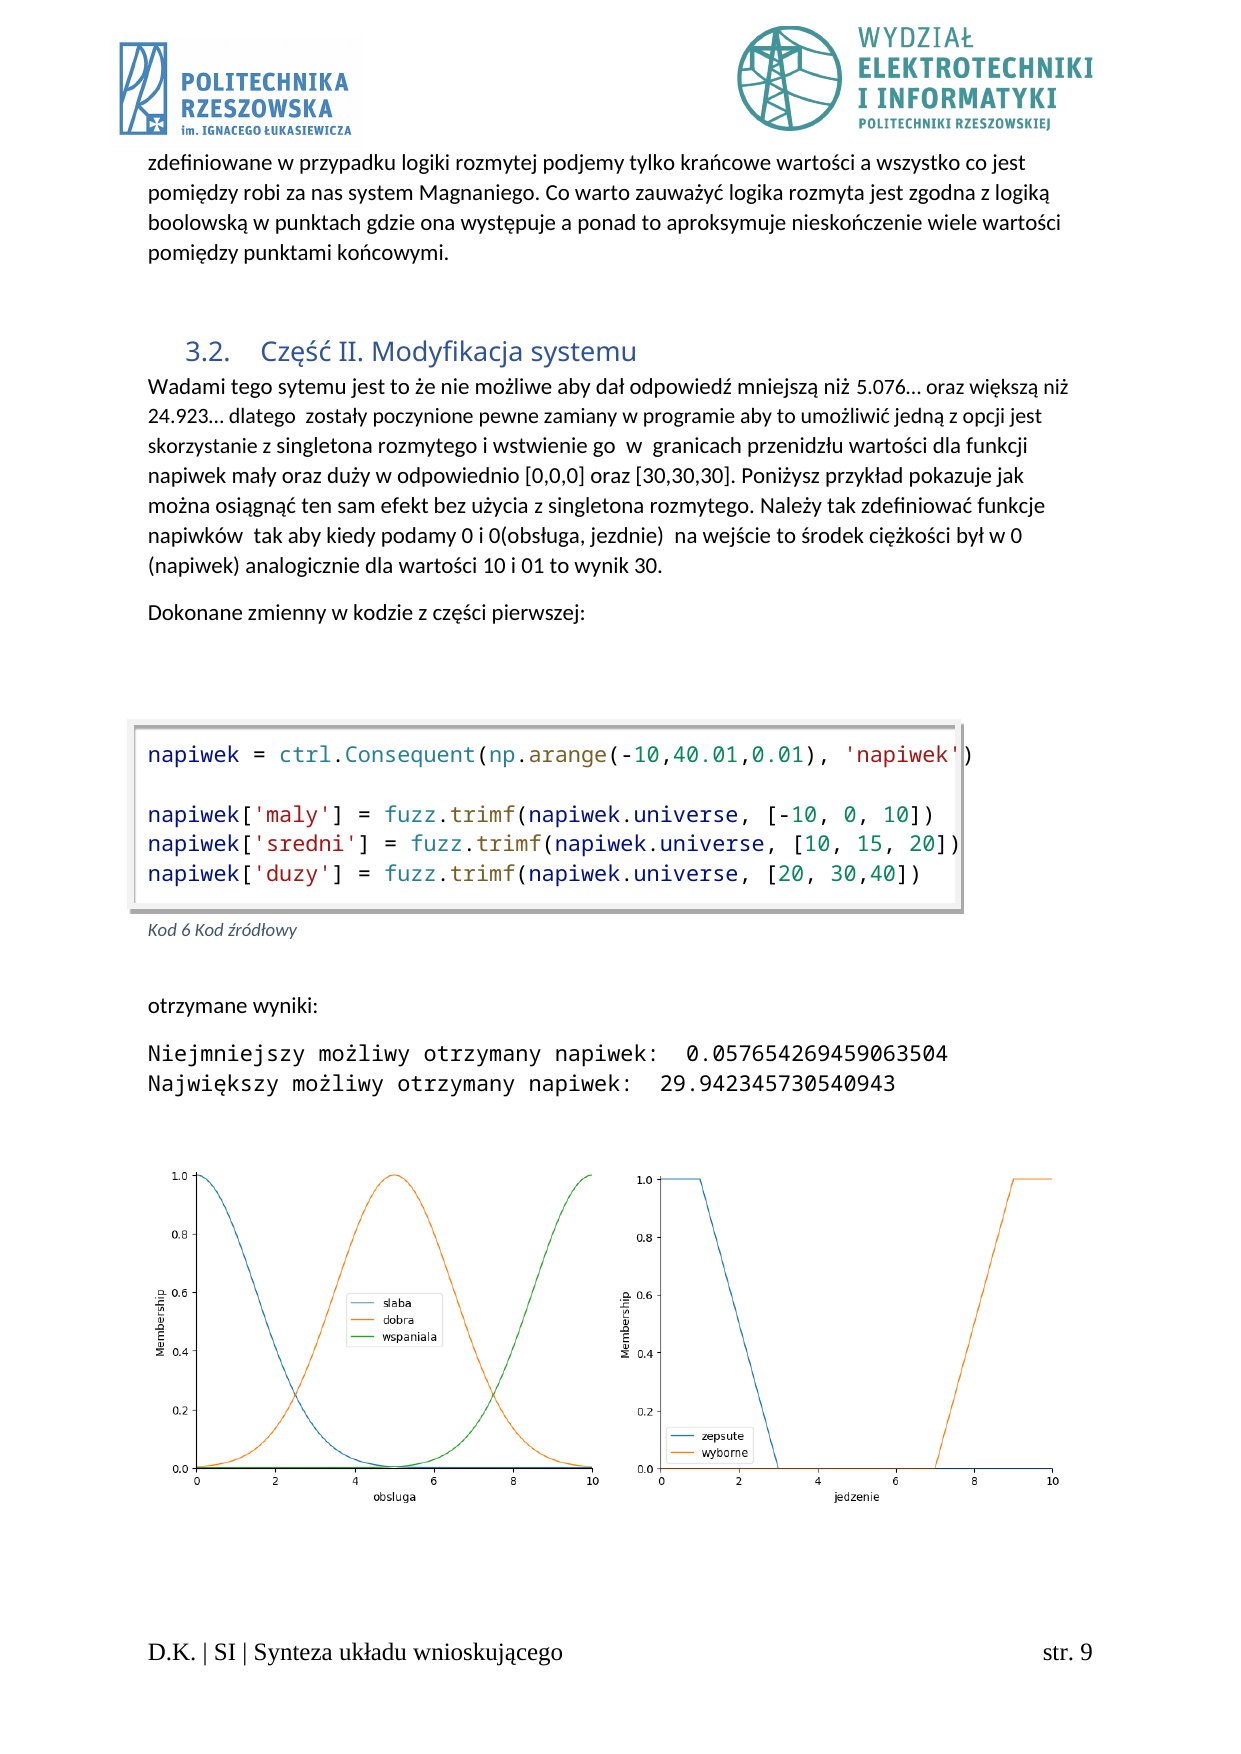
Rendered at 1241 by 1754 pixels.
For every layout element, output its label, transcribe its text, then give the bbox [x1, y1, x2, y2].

text napiwek = ctrl.Consequent(np.arange(-10,40.01,0.01), 'napiwek') [148, 739, 1093, 769]
text otrzymane wyniki: [148, 991, 1093, 1019]
picture [147, 1163, 607, 1510]
picture [737, 26, 1093, 131]
text Niejmniejszy możliwy otrzymany napiwek: 0.057654269459063504 [148, 1038, 1093, 1068]
text Największy możliwy otrzymany napiwek: 29.942345730540943 [148, 1068, 1093, 1098]
picture [110, 35, 364, 148]
text napiwek['sredni'] = fuzz.trimf(napiwek.universe, [10, 15, 20]) [148, 828, 1093, 858]
text napiwek['maly'] = fuzz.trimf(napiwek.universe, [-10, 0, 10]) [148, 799, 1093, 828]
text Wadami tego sytemu jest to że nie możliwe aby dał odpowiedź mniejszą niż 5.076… oraz większą niż 24.923… dlatego zostały poczynione pewne zamiany w programie aby to umożliwić jedną z opcji jest skorzystanie z singletona rozmytego i wstwienie go w granicach przenidzłu wartości dla funkcji napiwek mały oraz duży w odpowiednio [0,0,0] oraz [30,30,30]. Poniżysz przykład pokazuje jak można osiągnąć ten sam efekt bez użycia z singletona rozmytego. Należy tak zdefiniować funkcje napiwków tak aby kiedy podamy 0 i 0(obsługa, jezdnie) na wejście to środek ciężkości był w 0 (napiwek) analogicznie dla wartości 10 i 01 to wynik 30. [148, 372, 1093, 579]
picture [612, 1167, 1067, 1510]
text Dokonane zmienny w kodzie z części pierwszej: [148, 598, 1093, 626]
subtitle Część II. Modyfikacja systemu [185, 332, 1093, 369]
text napiwek['duzy'] = fuzz.trimf(napiwek.universe, [20, 30,40]) [148, 858, 1093, 888]
